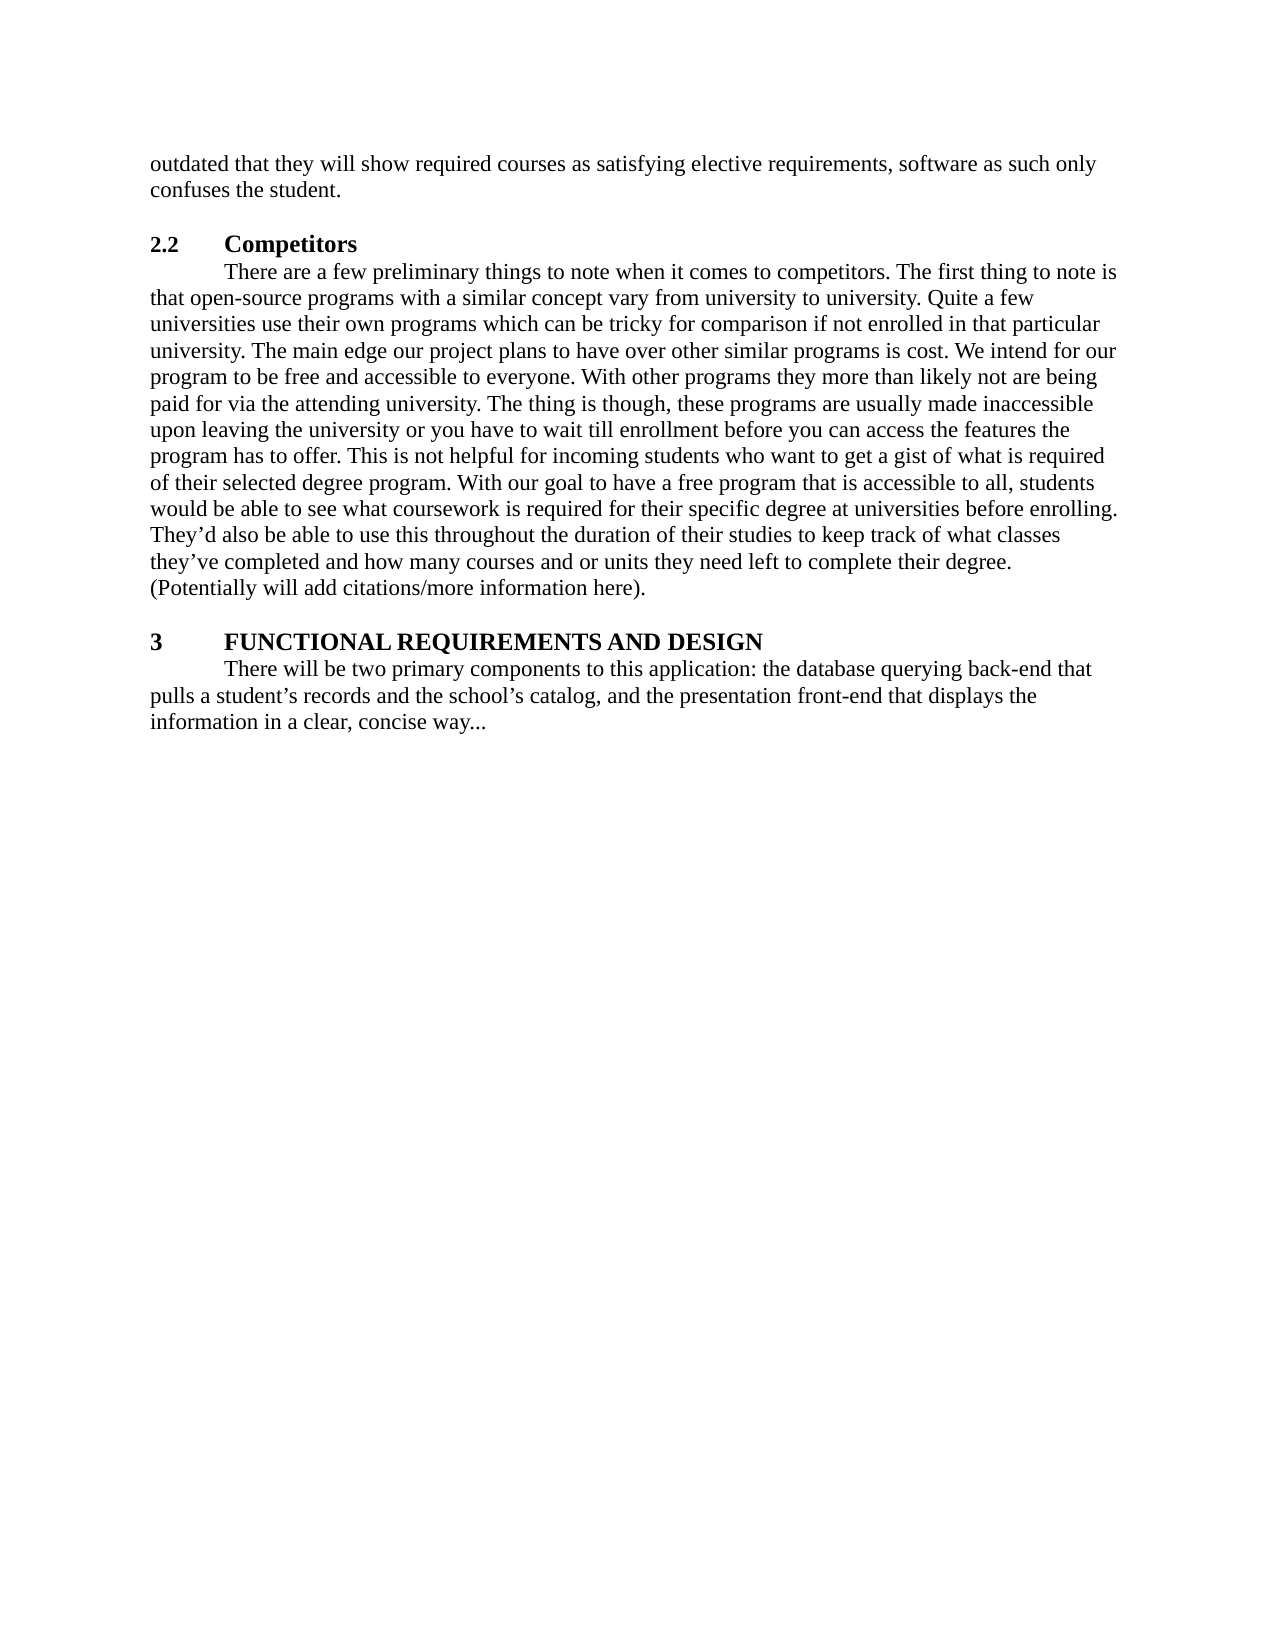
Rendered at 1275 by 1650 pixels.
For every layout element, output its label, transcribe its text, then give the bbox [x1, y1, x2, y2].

text 3 FUNCTIONAL REQUIREMENTS AND DESIGN [150, 627, 1125, 656]
text 2.2 Competitors [150, 229, 1125, 258]
text There will be two primary components to this application: the database querying back-end that pulls a student’s records and the school’s catalog, and the presentation front-end that displays the information in a clear, concise way... [150, 656, 1125, 734]
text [150, 150, 1125, 203]
text There are a few preliminary things to note when it comes to competitors. The first thing to note is that open-source programs with a similar concept vary from university to university. Quite a few universities use their own programs which can be tricky for comparison if not enrolled in that particular university. The main edge our project plans to have over other similar programs is cost. We intend for our program to be free and accessible to everyone. With other programs they more than likely not are being paid for via the attending university. The thing is though, these programs are usually made inaccessible upon leaving the university or you have to wait till enrollment before you can access the features the program has to offer. This is not helpful for incoming students who want to get a gist of what is required of their selected degree program. With our goal to have a free program that is accessible to all, students would be able to see what coursework is required for their specific degree at universities before enrolling. They’d also be able to use this throughout the duration of their studies to keep track of what classes they’ve completed and how many courses and or units they need left to complete their degree. (Potentially will add citations/more information here). [150, 258, 1125, 600]
